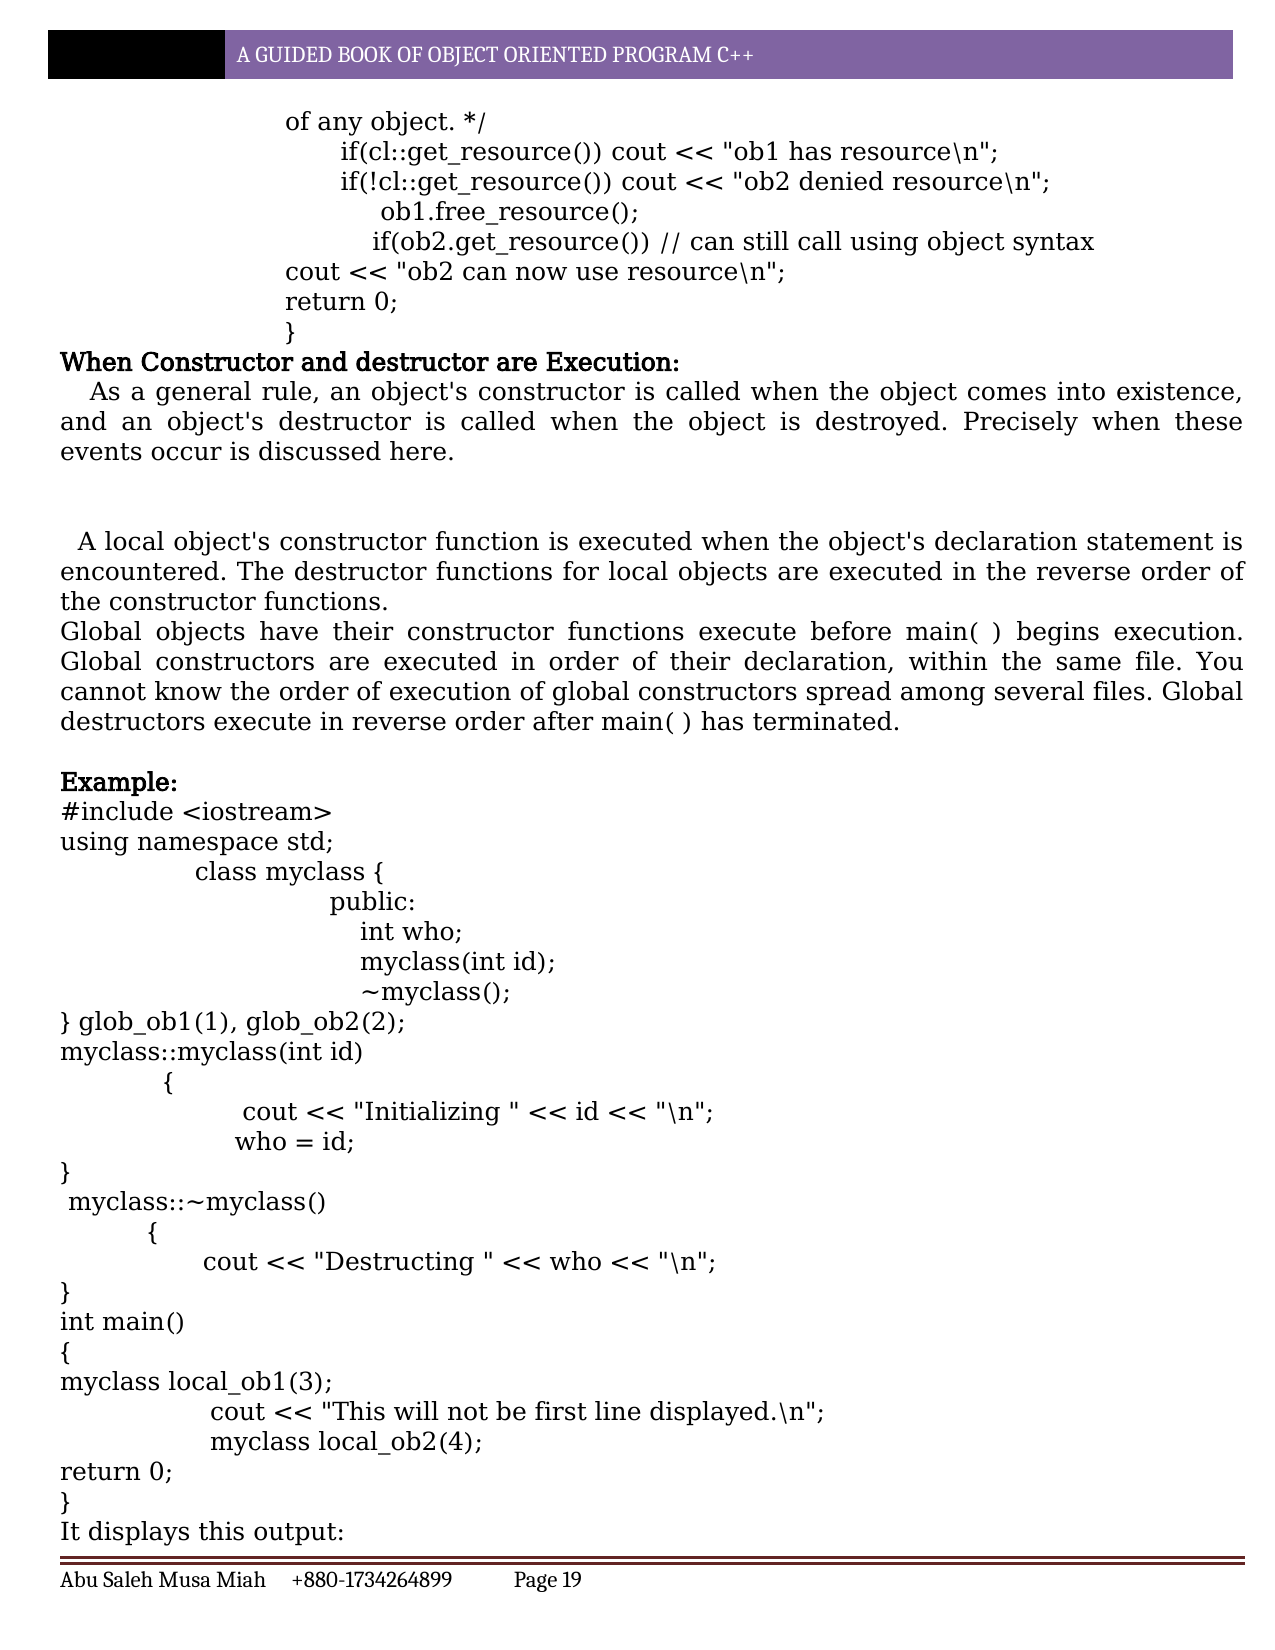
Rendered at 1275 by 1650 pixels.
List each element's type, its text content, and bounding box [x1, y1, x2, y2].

text cout << "Initializing " << id << "\n"; [60, 1096, 1245, 1126]
text if(ob2.get_resource()) // can still call using object syntax [285, 226, 1245, 256]
text } [60, 1276, 1245, 1306]
text myclass local_ob1(3); [60, 1366, 1245, 1396]
text A local object's constructor function is executed when the object's declaration statement is encountered. The destructor functions for local objects are executed in the reverse order of the constructor functions. [60, 526, 1245, 616]
text myclass(int id); [360, 946, 1245, 976]
text #include <iostream> [60, 796, 1245, 826]
text who = id; [60, 1126, 1245, 1156]
text ob1.free_resource(); [285, 196, 1245, 226]
text As a general rule, an object's constructor is called when the object comes into existence, and an object's destructor is called when the object is destroyed. Precisely when these events occur is discussed here. [60, 376, 1245, 466]
text } [285, 316, 1245, 346]
text { [60, 1066, 1245, 1096]
text int who; [360, 916, 1245, 946]
text ~myclass(); [360, 976, 1245, 1006]
text cout << "This will not be first line displayed.\n"; [210, 1396, 1245, 1426]
text if(cl::get_resource()) cout << "ob1 has resource\n"; [285, 136, 1245, 166]
text using namespace std; [60, 826, 1245, 856]
text } [60, 1486, 1245, 1516]
text Global objects have their constructor functions execute before main( ) begins execution. Global constructors are executed in order of their declaration, within the same file. You cannot know the order of execution of global constructors spread among several files. Global destructors execute in reverse order after main( ) has terminated. [60, 616, 1245, 736]
text cout << "ob2 can now use resource\n"; [285, 256, 1245, 286]
text myclass::myclass(int id) [60, 1036, 1245, 1066]
text } [60, 1156, 1245, 1186]
text of any object. */ [285, 106, 1245, 136]
text When Constructor and destructor are Execution: [60, 346, 1245, 376]
text Example: [60, 766, 1245, 796]
text myclass local_ob2(4); [210, 1426, 1245, 1456]
text } glob_ob1(1), glob_ob2(2); [60, 1006, 1245, 1036]
text class myclass { [60, 856, 1245, 886]
text return 0; [285, 286, 1245, 316]
text myclass::~myclass() [60, 1186, 1245, 1216]
text public: [60, 886, 1245, 916]
text cout << "Destructing " << who << "\n"; [60, 1246, 1245, 1276]
text { [60, 1336, 1245, 1366]
text { [60, 1216, 1245, 1246]
text return 0; [60, 1456, 1245, 1486]
text int main() [60, 1306, 1245, 1336]
text It displays this output: [60, 1516, 1245, 1546]
text if(!cl::get_resource()) cout << "ob2 denied resource\n"; [285, 166, 1245, 196]
